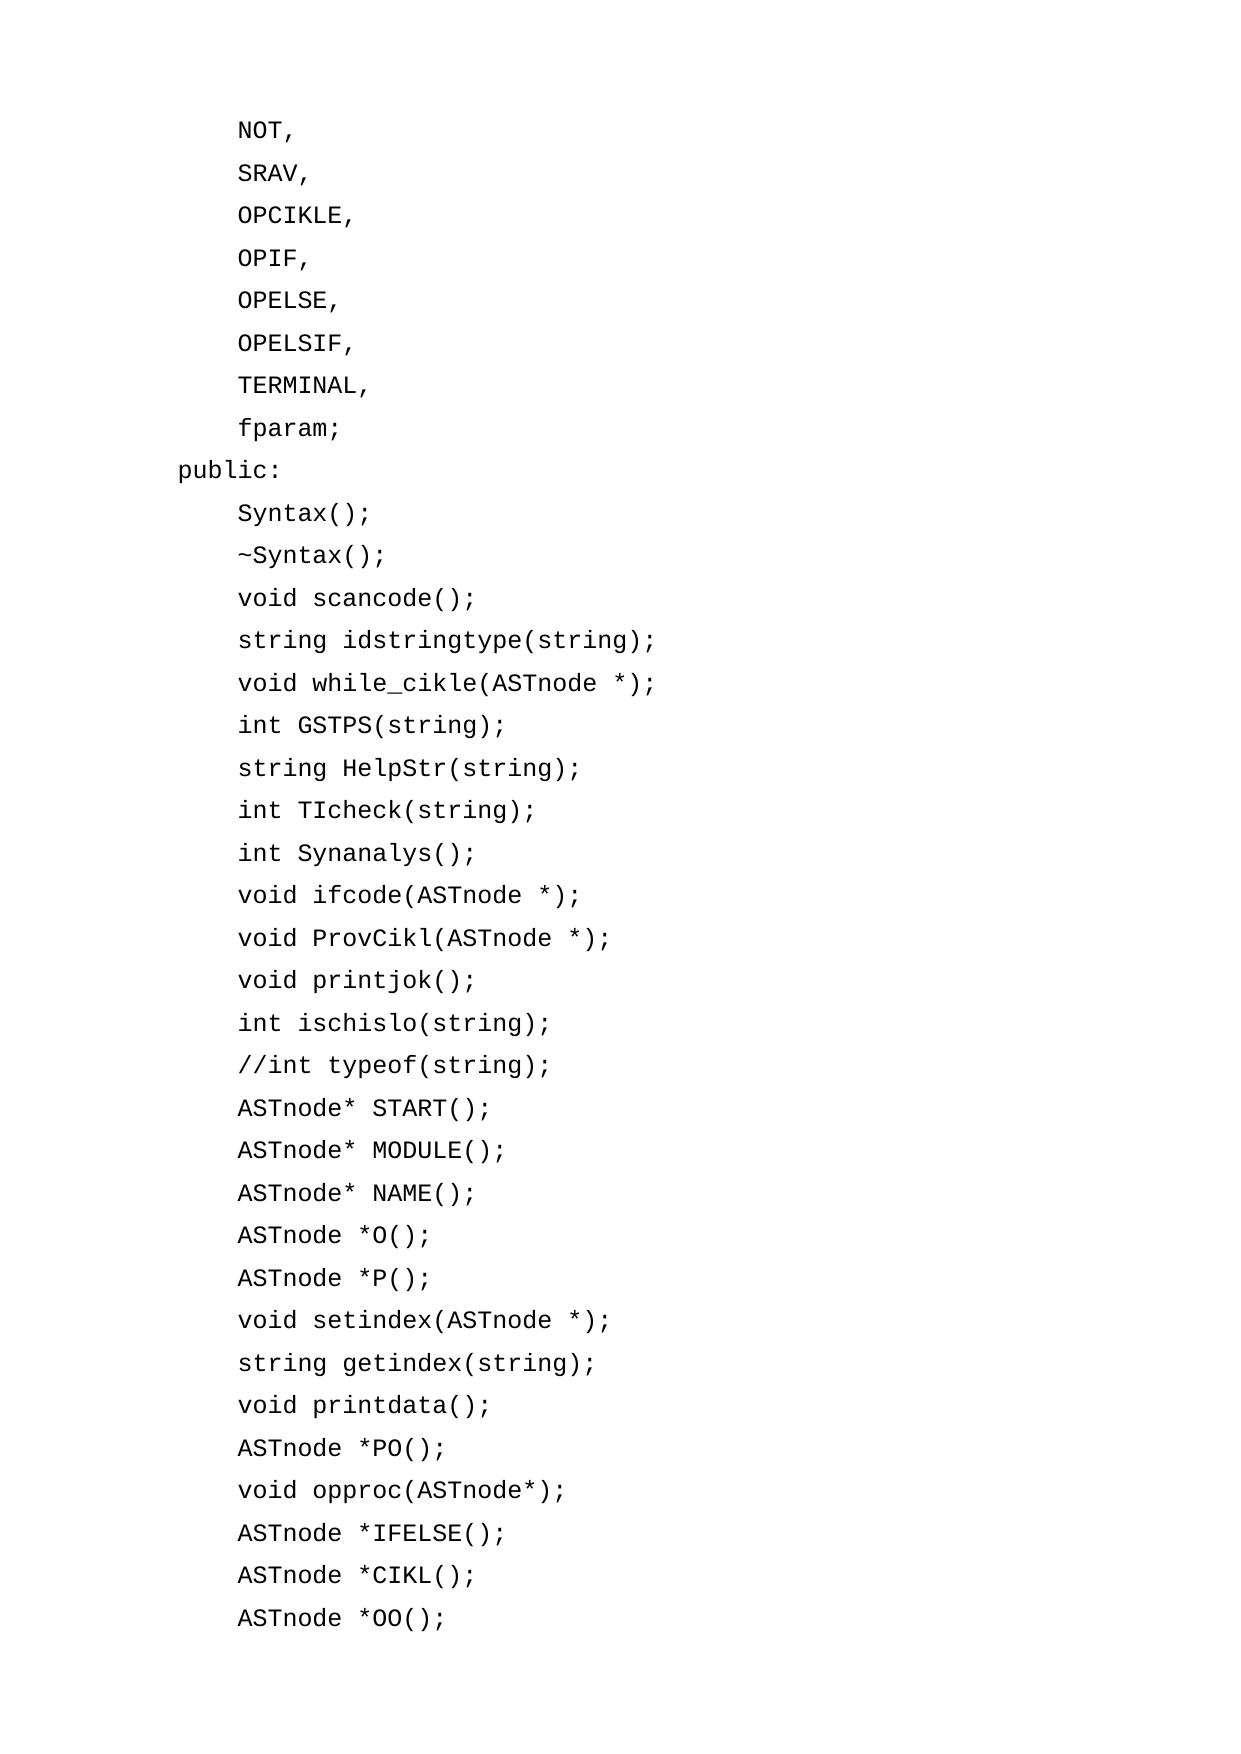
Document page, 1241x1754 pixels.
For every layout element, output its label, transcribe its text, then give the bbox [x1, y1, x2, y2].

text OPIF, [177, 246, 1152, 274]
text void setindex(ASTnode *); [177, 1308, 1152, 1336]
text public: [177, 458, 1152, 486]
text string HelpStr(string); [177, 756, 1152, 784]
text string getindex(string); [177, 1351, 1152, 1379]
text void printdata(); [177, 1393, 1152, 1421]
text int Synanalys(); [177, 841, 1152, 869]
text void printjok(); [177, 968, 1152, 996]
text TERMINAL, [177, 373, 1152, 401]
text void scancode(); [177, 586, 1152, 614]
text SRAV, [177, 161, 1152, 189]
text int GSTPS(string); [177, 713, 1152, 741]
text Syntax(); [177, 501, 1152, 529]
text void ProvCikl(ASTnode *); [177, 926, 1152, 954]
text NOT, [177, 118, 1152, 146]
text ASTnode* START(); [177, 1096, 1152, 1124]
text OPELSE, [177, 288, 1152, 316]
text ASTnode* NAME(); [177, 1181, 1152, 1209]
text ASTnode *P(); [177, 1266, 1152, 1294]
text ASTnode* MODULE(); [177, 1138, 1152, 1166]
text int ischislo(string); [177, 1011, 1152, 1039]
text void while_cikle(ASTnode *); [177, 671, 1152, 699]
text ASTnode *CIKL(); [177, 1563, 1152, 1591]
text void ifcode(ASTnode *); [177, 883, 1152, 911]
text int TIcheck(string); [177, 798, 1152, 826]
text OPELSIF, [177, 331, 1152, 359]
text void opproc(ASTnode*); [177, 1478, 1152, 1506]
text ASTnode *IFELSE(); [177, 1521, 1152, 1549]
text //int typeof(string); [177, 1053, 1152, 1081]
text ASTnode *OO(); [177, 1606, 1152, 1634]
text ASTnode *PO(); [177, 1436, 1152, 1464]
text ~Syntax(); [177, 543, 1152, 571]
text fparam; [177, 416, 1152, 444]
text OPCIKLE, [177, 203, 1152, 231]
text ASTnode *O(); [177, 1223, 1152, 1251]
text string idstringtype(string); [177, 628, 1152, 656]
